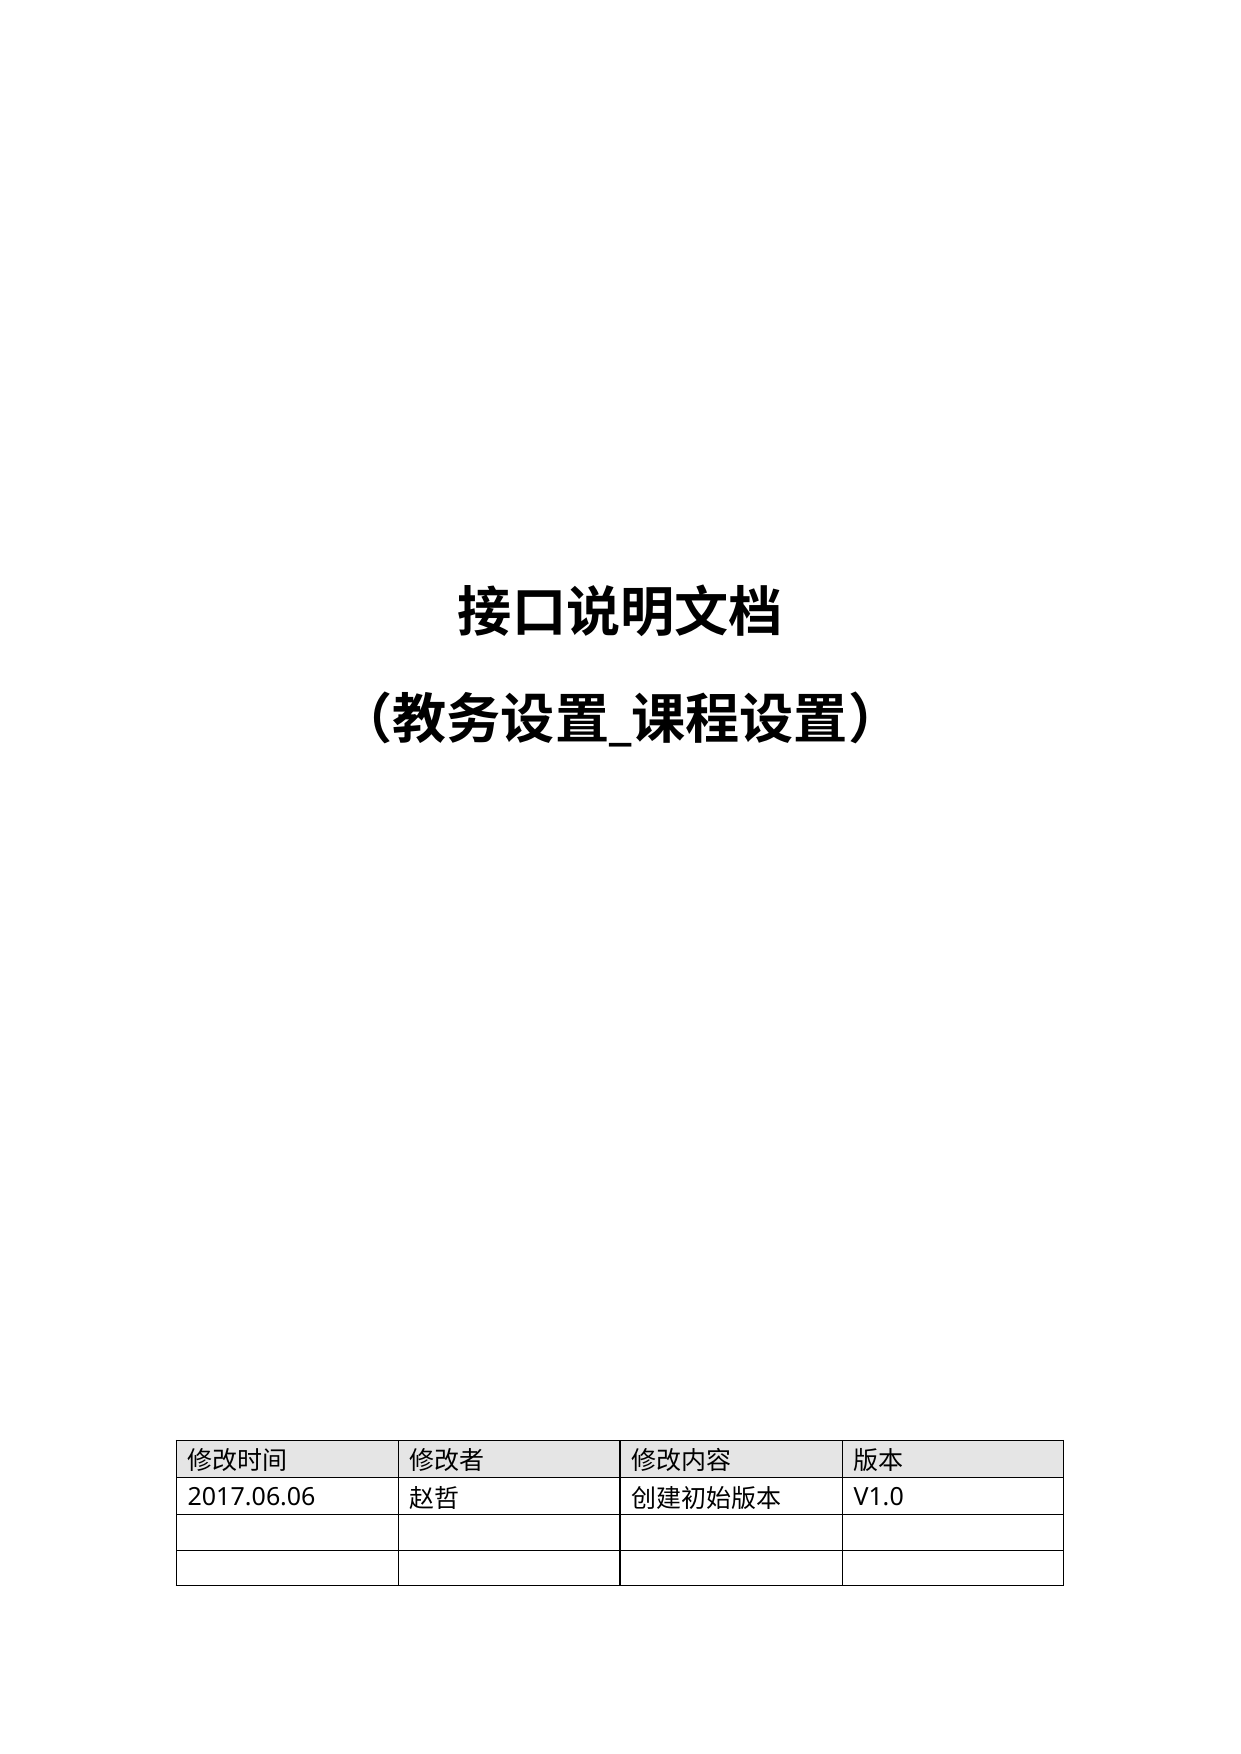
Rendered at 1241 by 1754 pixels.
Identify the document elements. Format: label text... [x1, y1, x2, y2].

table_cell [621, 1551, 842, 1584]
table_header 修改者 [399, 1441, 619, 1477]
table_cell 创建初始版本 [621, 1478, 842, 1514]
table_cell V1.0 [843, 1478, 1063, 1514]
text 接口说明文档 [187, 568, 1053, 647]
text （教务设置_课程设置） [187, 676, 1053, 754]
table_cell [177, 1515, 398, 1549]
table_cell 2017.06.06 [177, 1478, 398, 1514]
table_header 修改时间 [177, 1441, 398, 1477]
table_cell [621, 1515, 842, 1549]
table_cell [177, 1551, 398, 1584]
table_header 版本 [843, 1441, 1063, 1477]
table_cell [843, 1515, 1063, 1549]
table_cell [399, 1551, 619, 1584]
table_cell [843, 1551, 1063, 1584]
table_cell [399, 1515, 619, 1549]
table_header 修改内容 [621, 1441, 842, 1477]
table_cell 赵哲 [399, 1478, 619, 1514]
